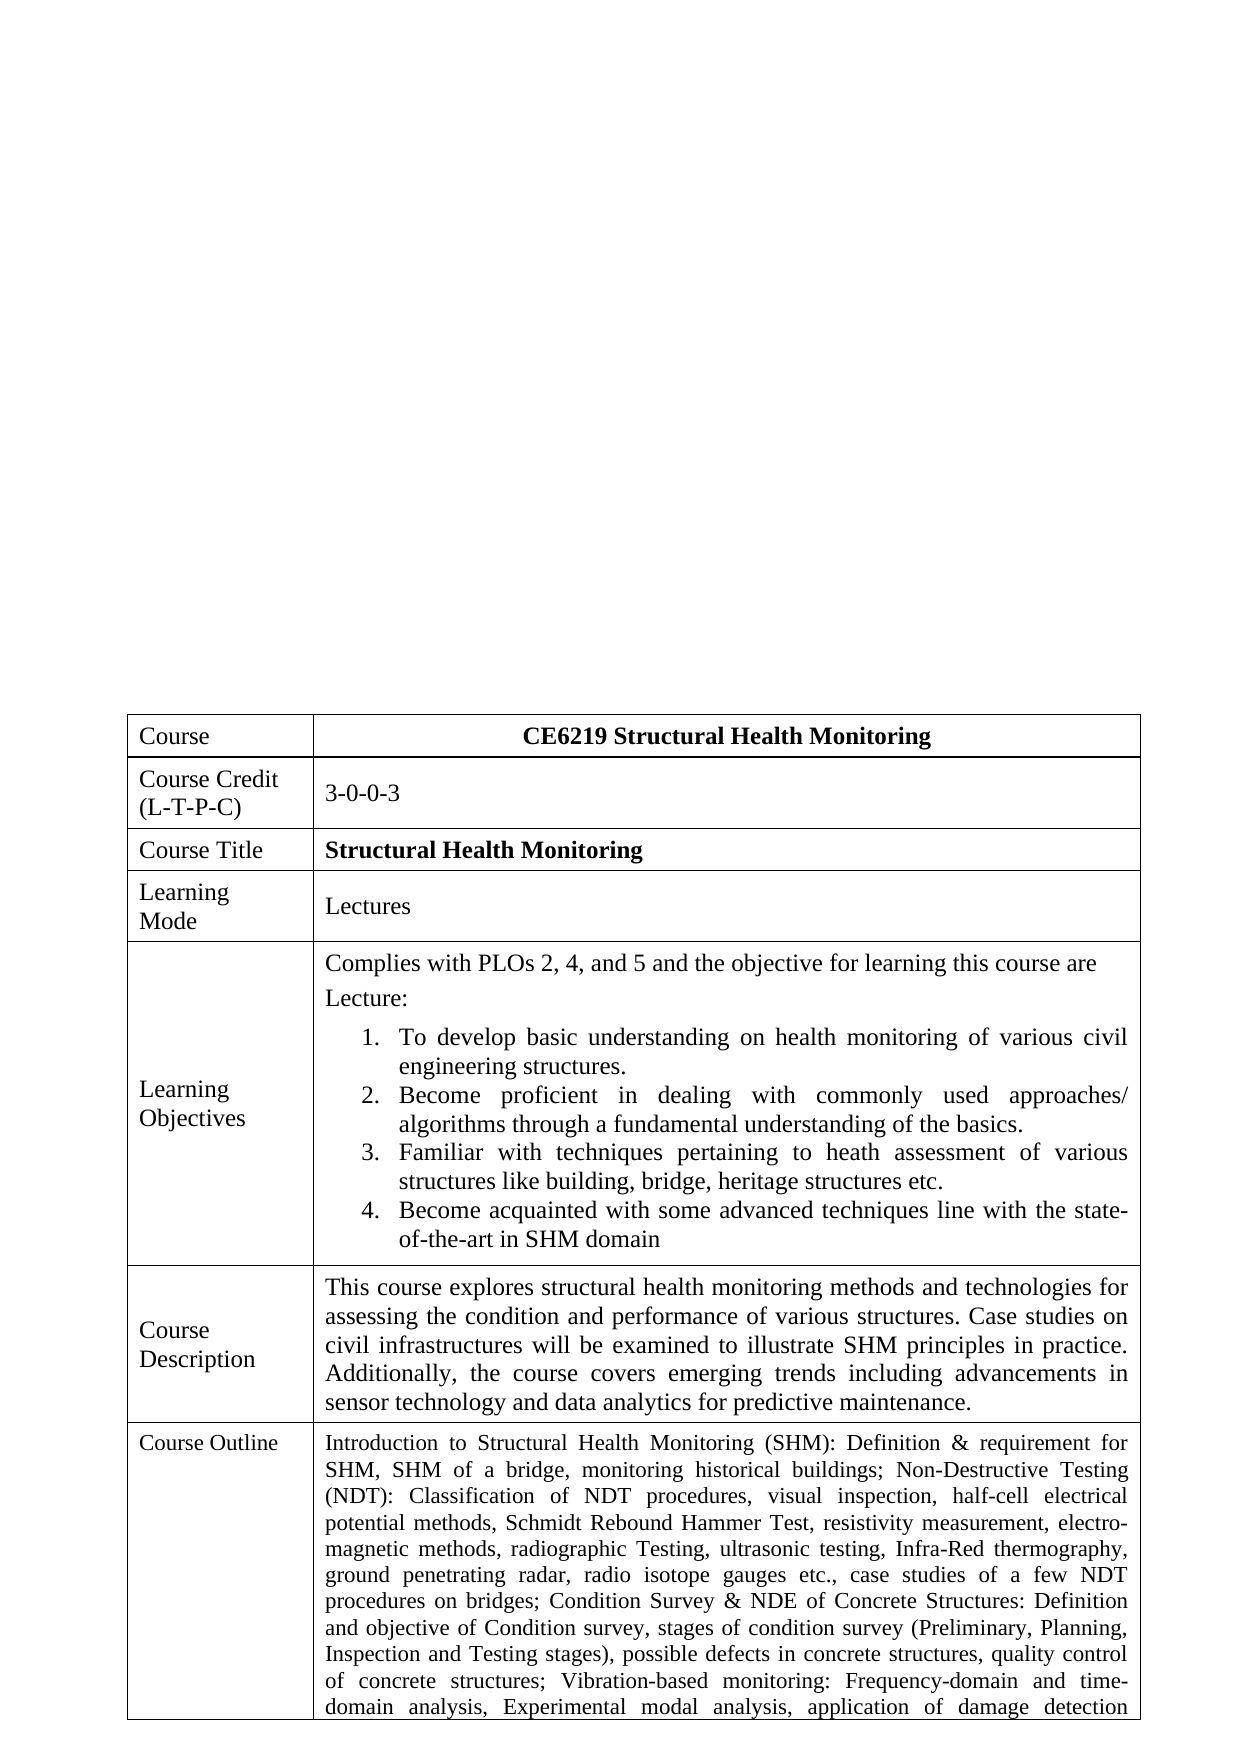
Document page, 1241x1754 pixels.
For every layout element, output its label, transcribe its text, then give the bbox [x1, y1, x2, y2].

table_cell Course Credit (L-T-P-C) [128, 758, 313, 827]
table_cell Course Outline [128, 1423, 313, 1719]
table_cell Complies with PLOs 2, 4, and 5 and the objective for learning this course are Lecture: To develop basic understanding on health monitoring of various civil engineering structures. Become proficient in dealing with commonly used approaches/ algorithms through a fundamental understanding of the basics. Familiar with techniques pertaining to heath assessment of various structures like building, bridge, heritage structures etc. Become acquainted with some advanced techniques line with the state-of-the-art in SHM domain [314, 942, 1140, 1265]
table_cell Course Title [128, 829, 313, 870]
table_cell This course explores structural health monitoring methods and technologies for assessing the condition and performance of various structures. Case studies on civil infrastructures will be examined to illustrate SHM principles in practice. Additionally, the course covers emerging trends including advancements in sensor technology and data analytics for predictive maintenance. [314, 1266, 1140, 1422]
table_cell Learning Objectives [128, 942, 313, 1265]
table_cell 3-0-0-3 [314, 758, 1140, 827]
table_header CE6219 Structural Health Monitoring [314, 715, 1140, 756]
table_cell Learning Mode [128, 871, 313, 941]
table_header Course [128, 715, 313, 756]
table_cell Structural Health Monitoring [314, 829, 1140, 870]
table_cell Lectures [314, 871, 1140, 941]
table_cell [314, 1423, 1140, 1719]
table_cell Course Description [128, 1266, 313, 1422]
